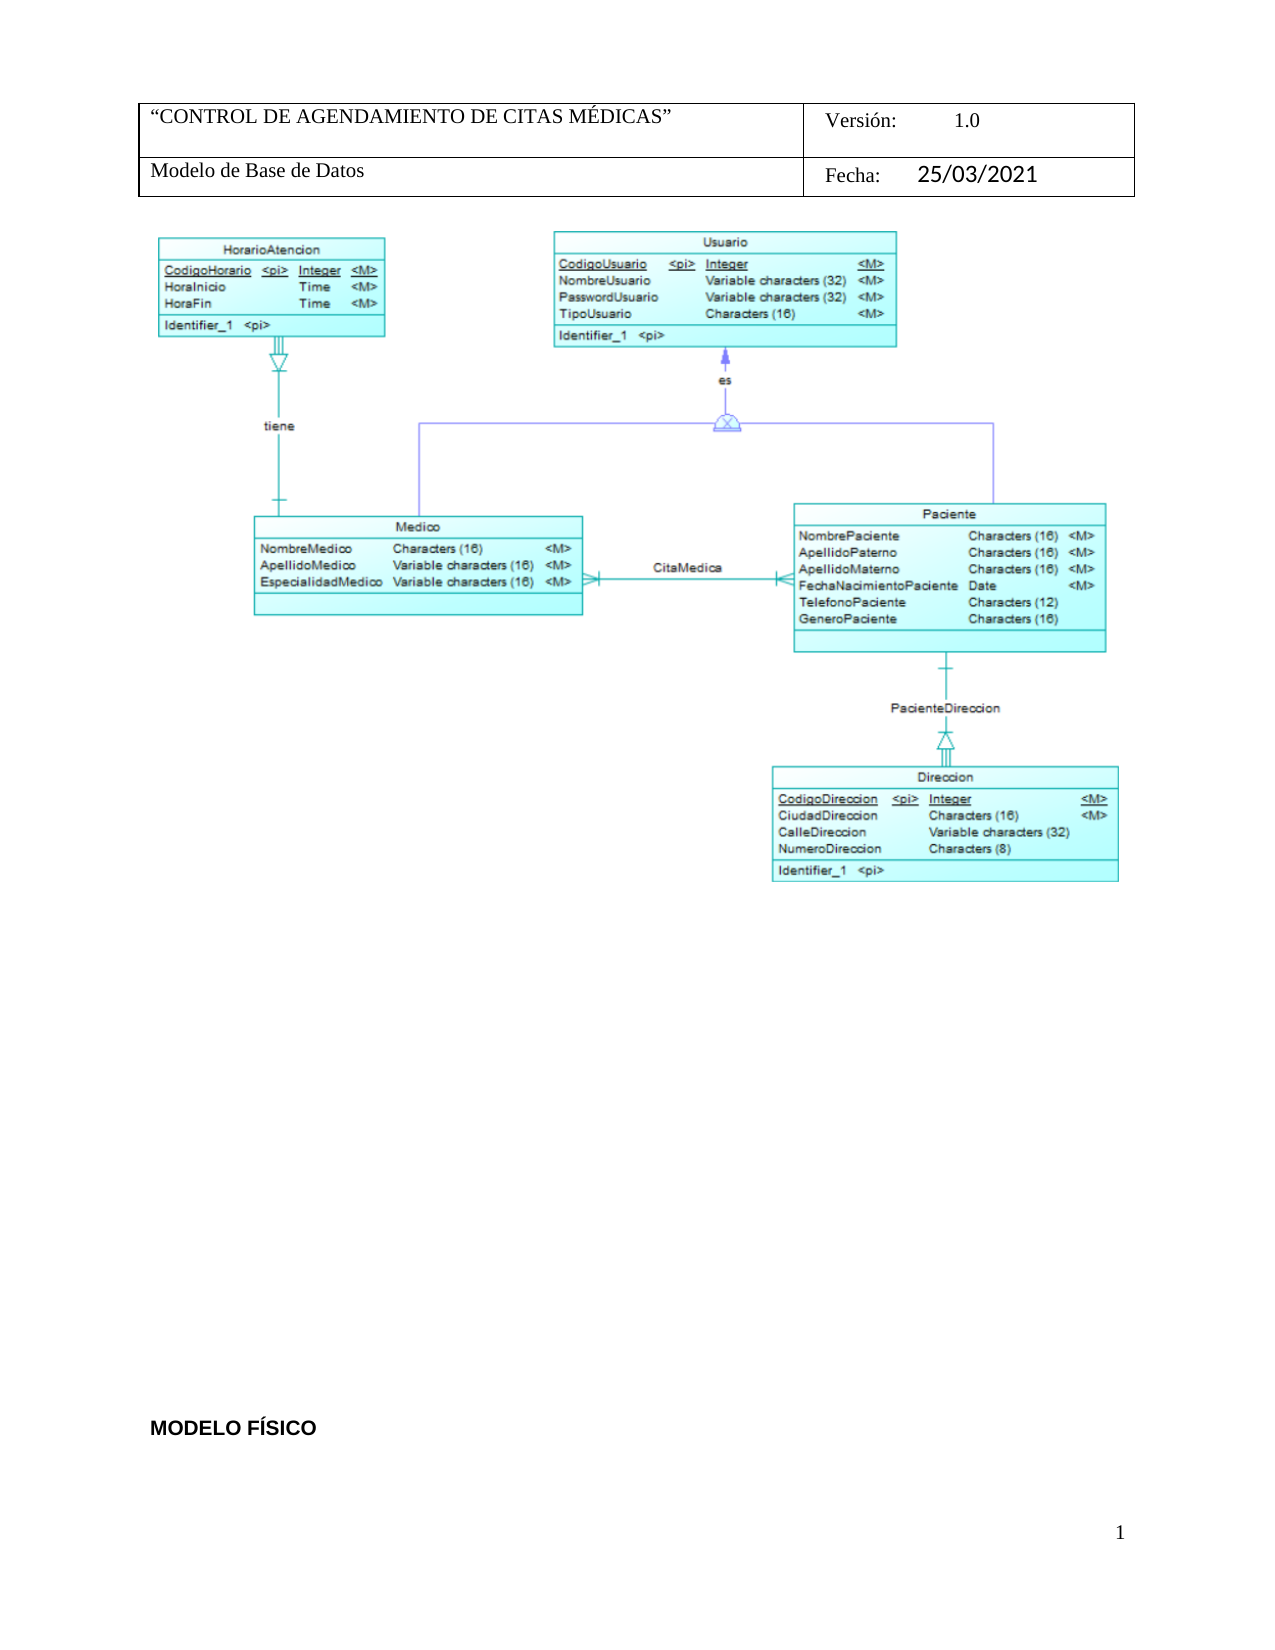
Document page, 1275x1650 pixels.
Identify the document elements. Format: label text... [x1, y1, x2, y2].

picture [150, 224, 1125, 890]
text MODELO FÍSICO [150, 1415, 1125, 1439]
